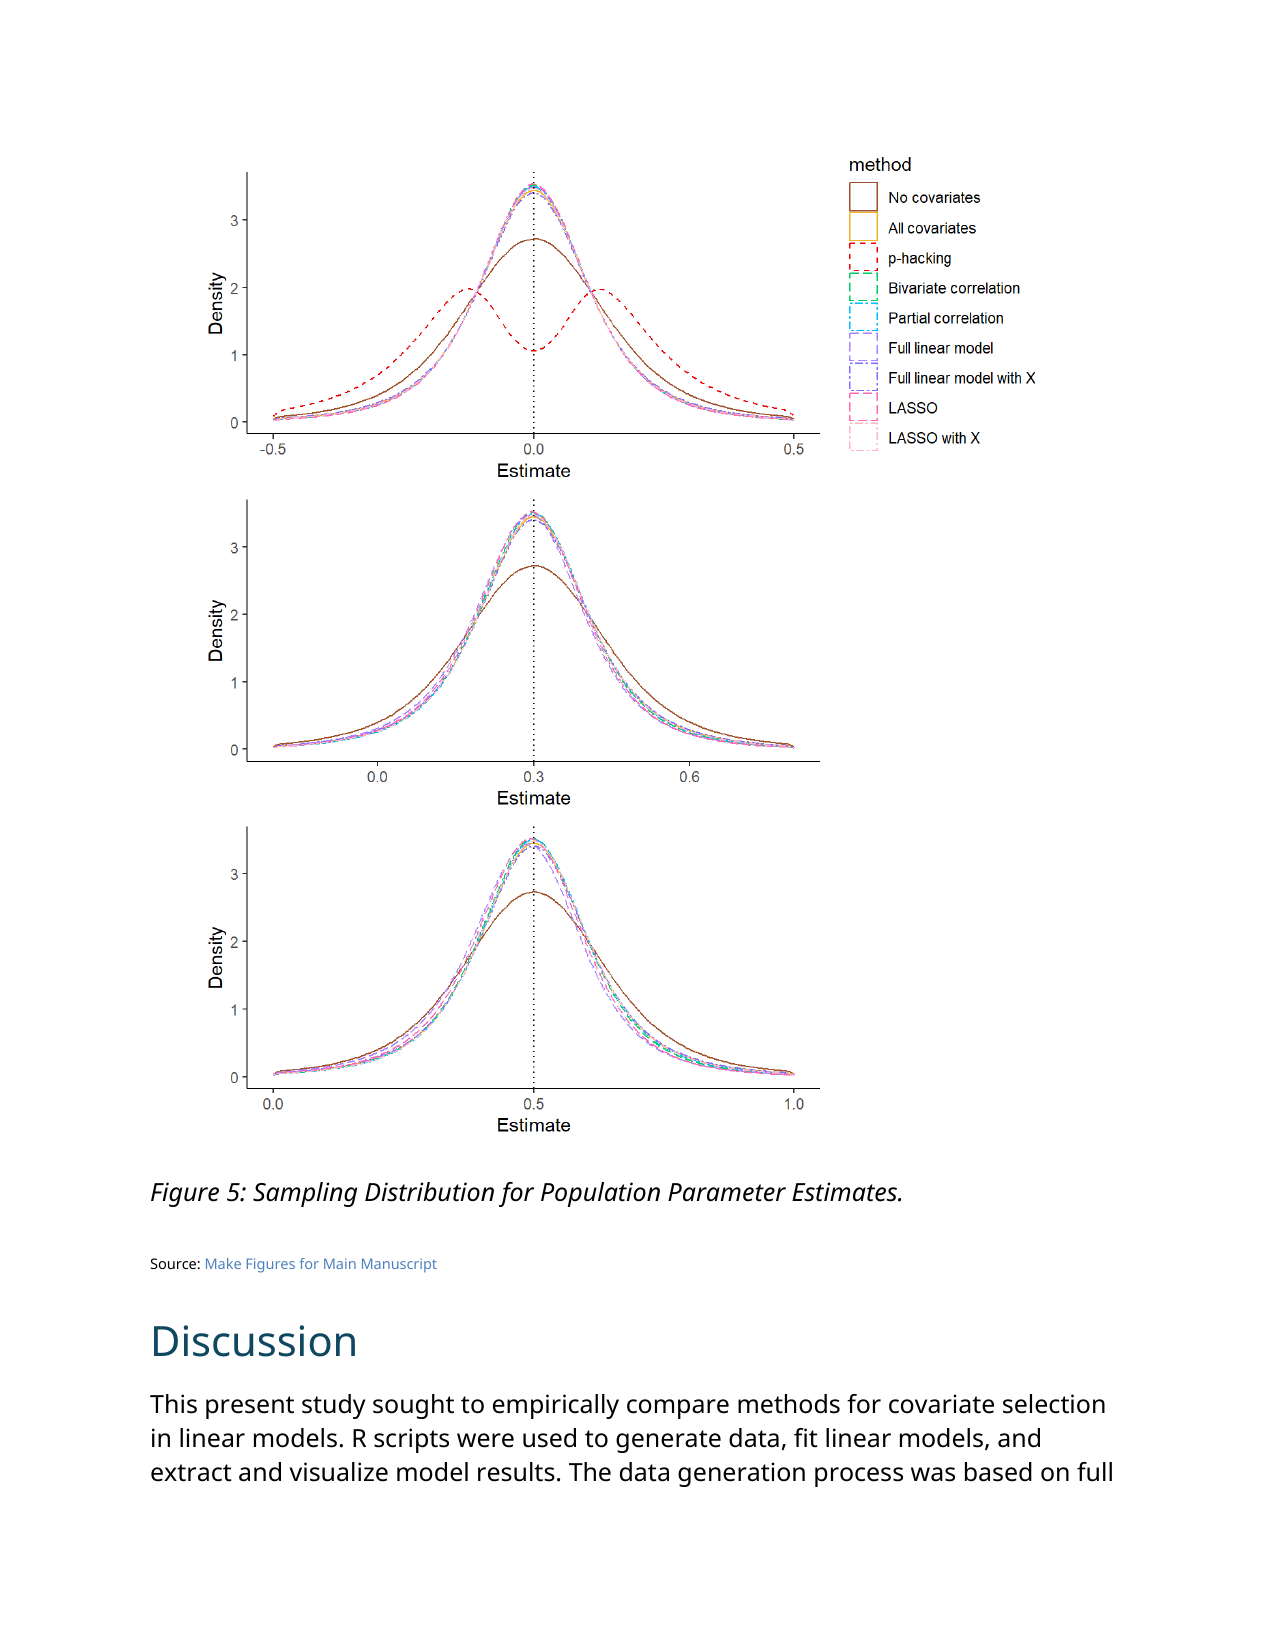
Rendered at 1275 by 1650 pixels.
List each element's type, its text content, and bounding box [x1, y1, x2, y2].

picture [188, 153, 1064, 1154]
table_header Figure 5: Sampling Distribution for Population Parameter Estimates. [139, 150, 1114, 1221]
text Source: Make Figures for Main Manuscript [150, 1240, 1125, 1274]
subtitle Discussion [150, 1311, 1125, 1368]
